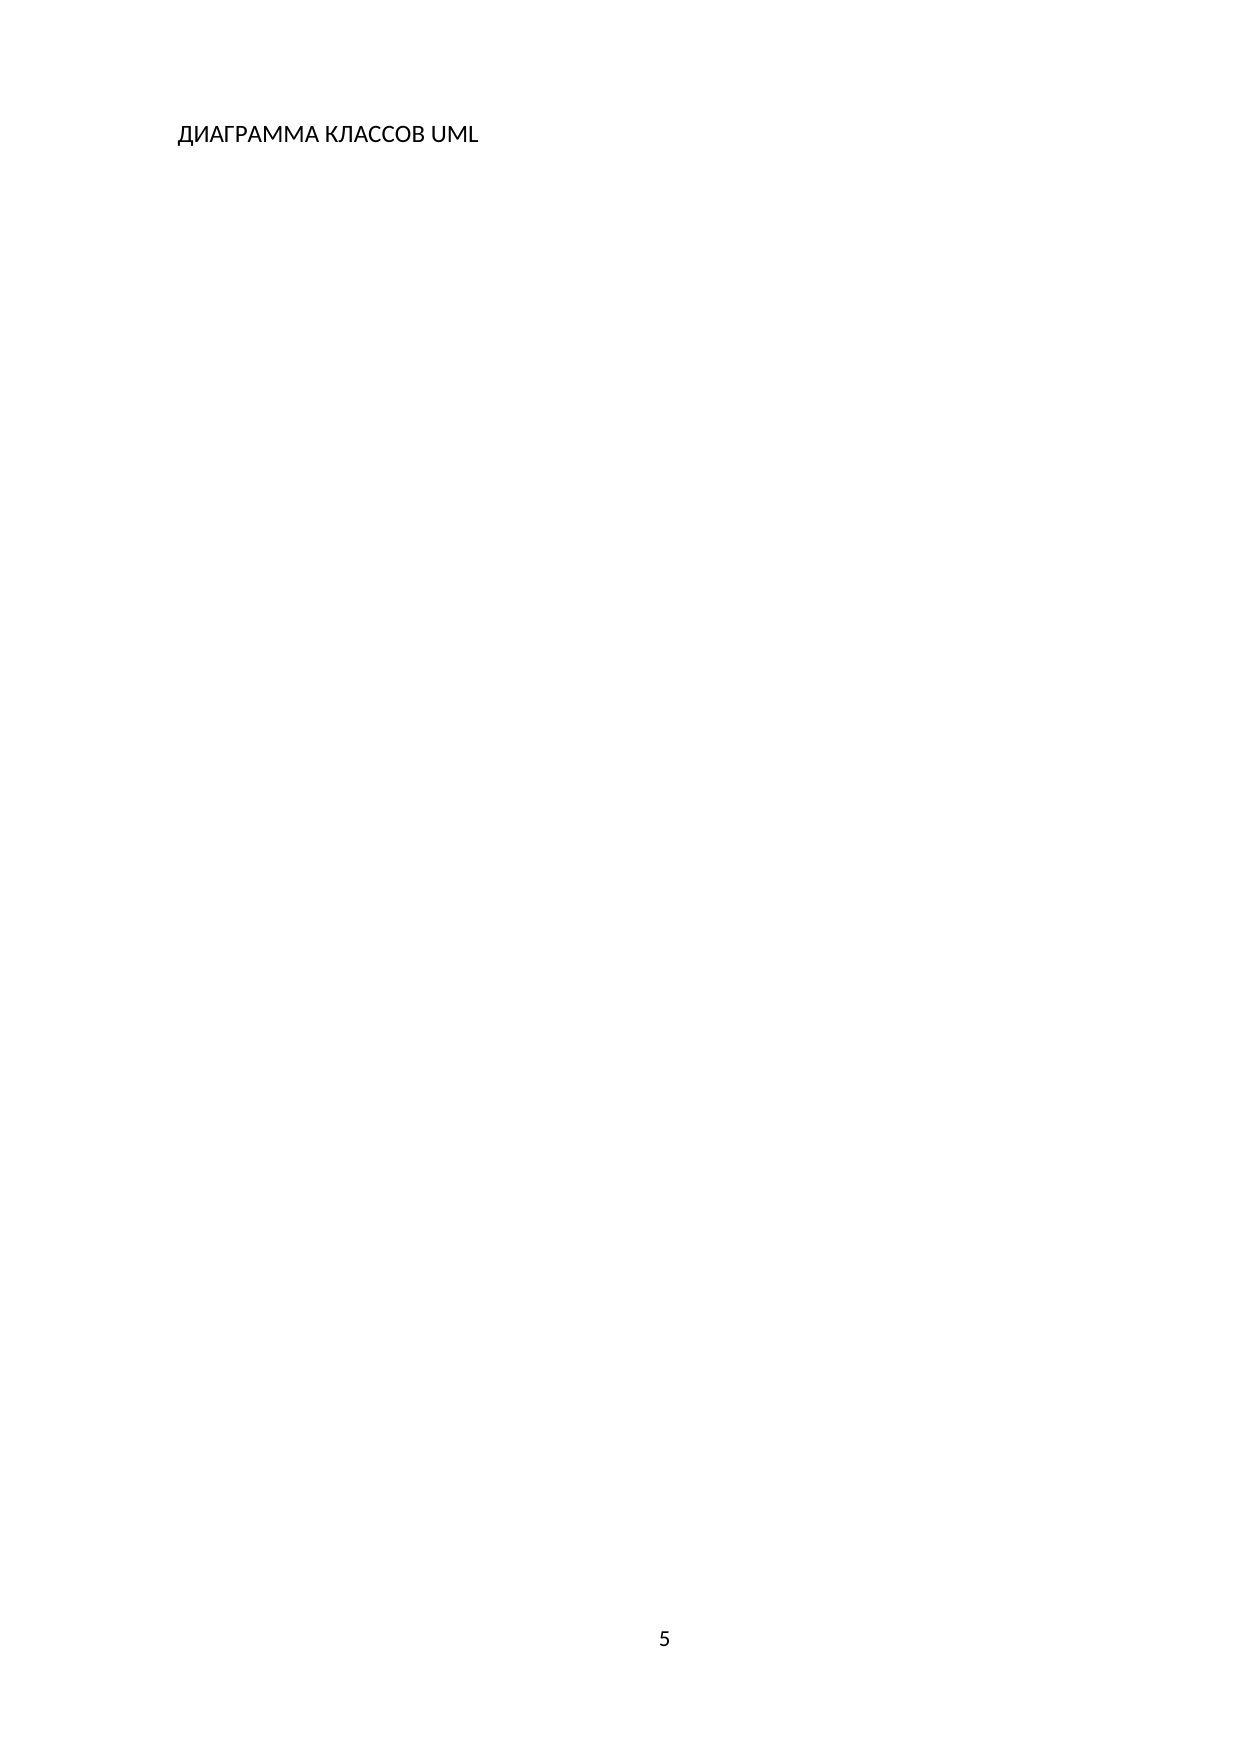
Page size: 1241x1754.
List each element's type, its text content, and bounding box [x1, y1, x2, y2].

text ДИАГРАММА КЛАССОВ UML [177, 118, 1152, 149]
